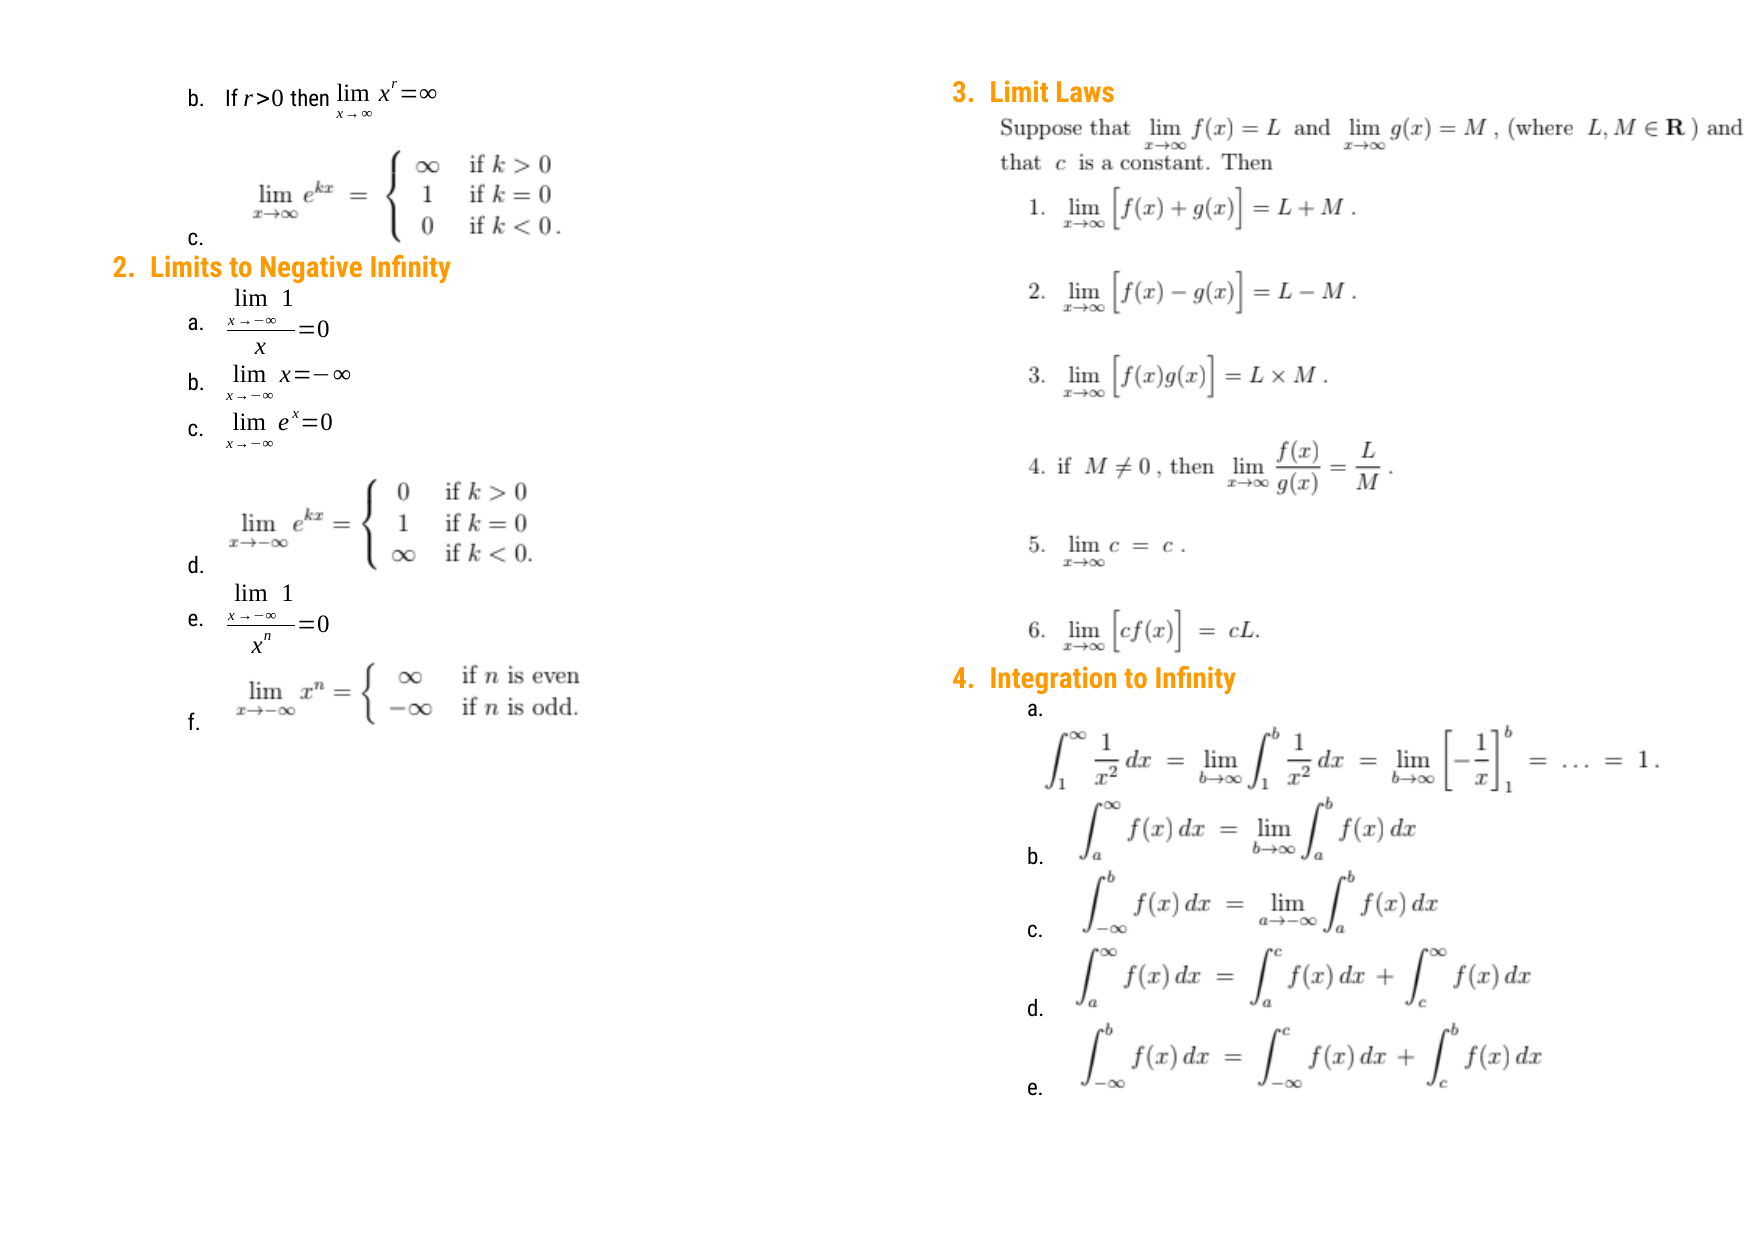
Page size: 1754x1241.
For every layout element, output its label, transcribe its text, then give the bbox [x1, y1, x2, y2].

picture [1026, 722, 1679, 865]
subtitle Integration to Infinity [952, 661, 1679, 695]
picture [225, 658, 602, 731]
picture [1064, 870, 1449, 938]
subtitle Limit Laws [952, 75, 1679, 109]
picture [1064, 1022, 1569, 1096]
picture [1064, 942, 1549, 1017]
picture [225, 149, 582, 245]
picture [225, 452, 541, 574]
list If then [187, 75, 839, 123]
subtitle Limits to Negative Infinity [112, 251, 839, 285]
picture [989, 109, 1754, 662]
